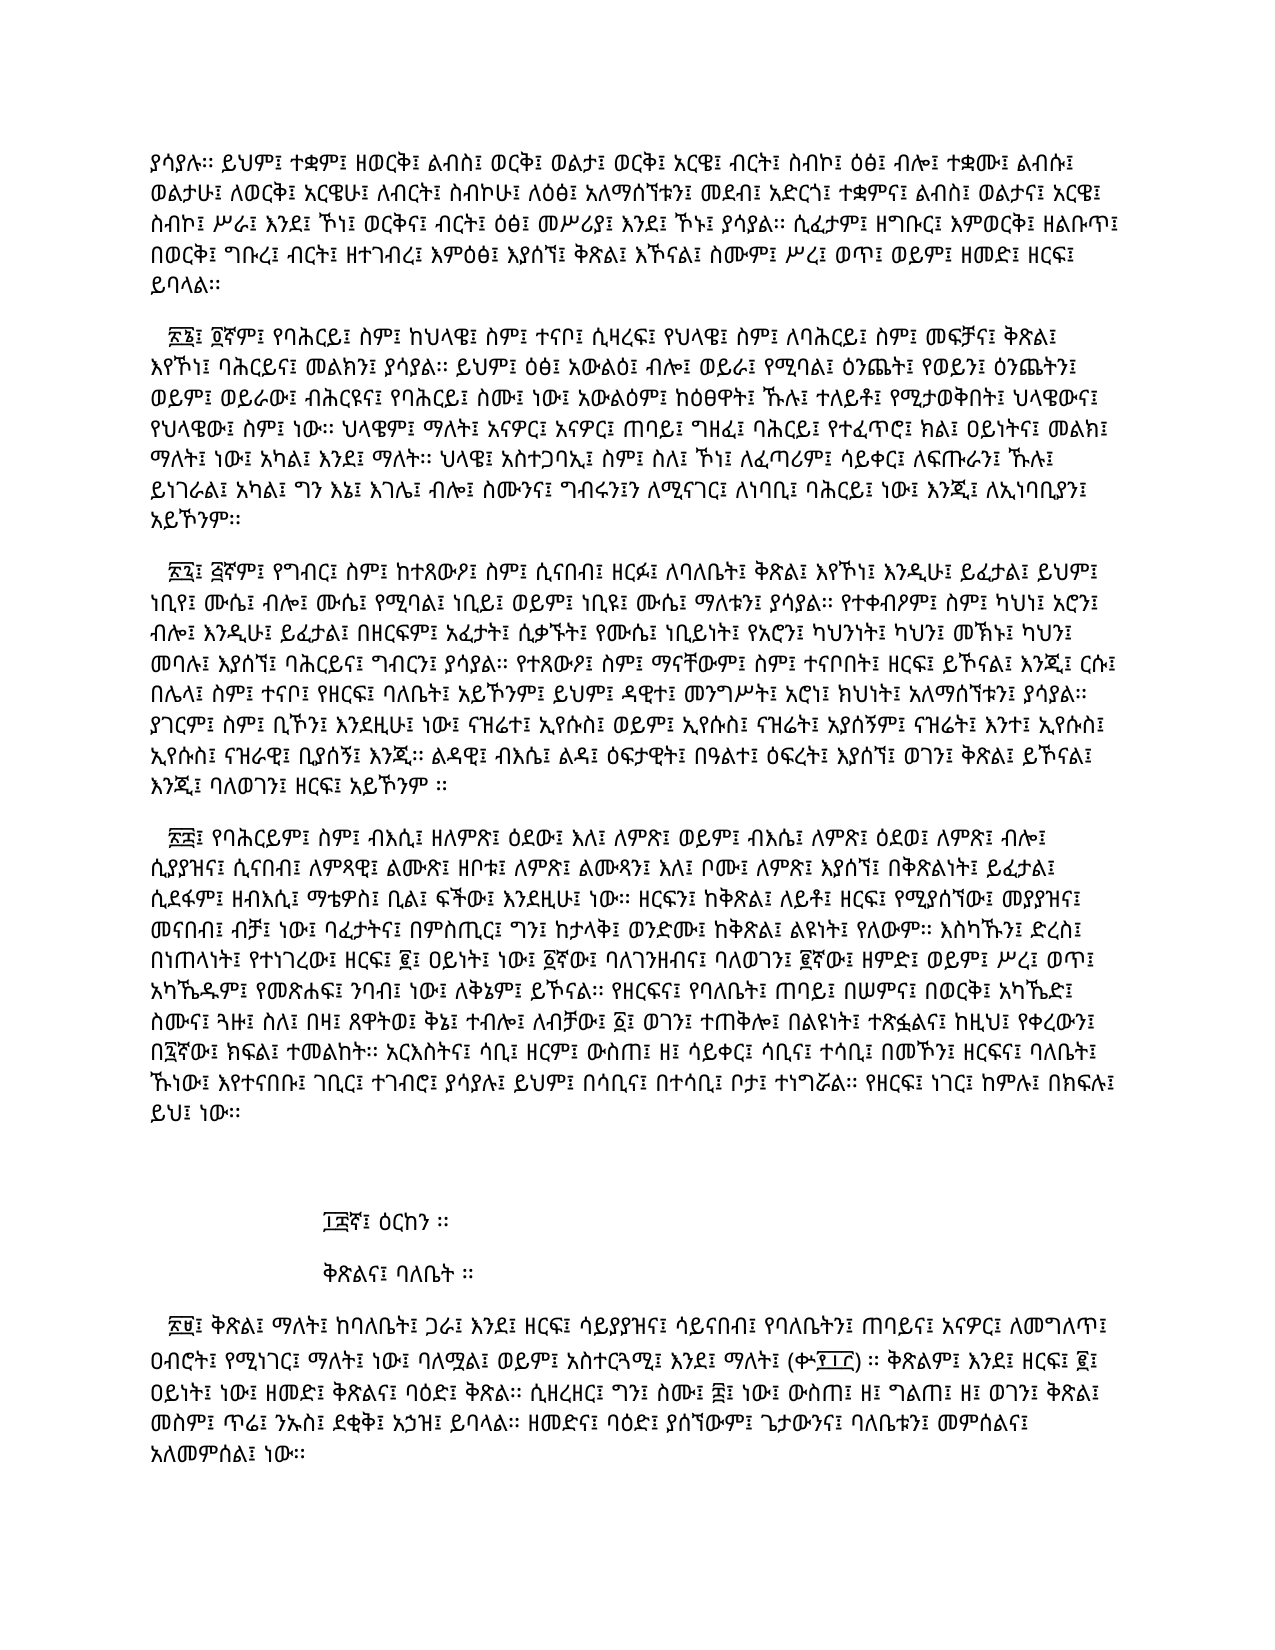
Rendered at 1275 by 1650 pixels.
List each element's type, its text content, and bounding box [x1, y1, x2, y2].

text ፳፰፤ የባሕርይም፤ ስም፤ ብእሲ፤ ዘለምጽ፤ ዕደው፤ እለ፤ ለምጽ፤ ወይም፤ ብእሴ፤ ለምጽ፤ ዕደወ፤ ለምጽ፤ ብሎ፤ ሲያያዝና፤ ሲናበብ፤ ለምጻዊ፤ ልሙጽ፤ ዘቦቱ፤ ለምጽ፤ ልሙጻን፤ እለ፤ ቦሙ፤ ለምጽ፤ እያሰኘ፤ በቅጽልነት፤ ይፈታል፤ ሲደፋም፤ ዘብእሲ፤ ማቴዎስ፤ ቢል፤ ፍችው፤ እንደዚሁ፤ ነው፡፡ ዘርፍን፤ ከቅጽል፤ ለይቶ፤ ዘርፍ፤ የሚያሰኘው፤ መያያዝና፤ መናበብ፤ ብቻ፤ ነው፤ ባፈታትና፤ በምስጢር፤ ግን፤ ከታላቅ፤ ወንድሙ፤ ከቅጽል፤ ልዩነት፤ የለውም፡፡ እስካኹን፤ ድረስ፤ በነጠላነት፤ የተነገረው፤ ዘርፍ፤ ፪፤ ዐይነት፤ ነው፤ ፩ኛው፤ ባለገንዘብና፤ ባለወገን፤ ፪ኛው፤ ዘምድ፤ ወይም፤ ሥረ፤ ወጥ፤ አካኼዱም፤ የመጽሐፍ፤ ንባብ፤ ነው፤ ለቅኔም፤ ይኾናል፡፡ የዘርፍና፤ የባለቤት፤ ጠባይ፤ በሠምና፤ በወርቅ፤ አካኼድ፤ ስሙና፤ ጓዙ፤ ስለ፤ በዛ፤ ጸዋትወ፤ ቅኔ፤ ተብሎ፤ ለብቻው፤ ፩፤ ወገን፤ ተጠቅሎ፤ በልዩነት፤ ተጽፏልና፤ ከዚህ፤ የቀረውን፤ በ፯ኛው፤ ክፍል፤ ተመልከት፡፡ አርእስትና፤ ሳቢ፤ ዘርም፤ ውስጠ፤ ዘ፤ ሳይቀር፤ ሳቢና፤ ተሳቢ፤ በመኾን፤ ዘርፍና፤ ባለቤት፤ ኹነው፤ እየተናበቡ፤ ገቢር፤ ተገብሮ፤ ያሳያሉ፤ ይህም፤ በሳቢና፤ በተሳቢ፤ ቦታ፤ ተነግሯል፡፡ የዘርፍ፤ ነገር፤ ከምሉ፤ በክፍሉ፤ ይህ፤ ነው፡፡ [150, 825, 1125, 1127]
text ፳፮፤ ፬ኛም፤ የባሕርይ፤ ስም፤ ከህላዌ፤ ስም፤ ተናቦ፤ ሲዛረፍ፤ የህላዌ፤ ስም፤ ለባሕርይ፤ ስም፤ መፍቻና፤ ቅጽል፤ እየኾነ፤ ባሕርይና፤ መልክን፤ ያሳያል፡፡ ይህም፤ ዕፅ፤ አውልዕ፤ ብሎ፤ ወይራ፤ የሚባል፤ ዕንጨት፤ የወይን፤ ዕንጨትን፤ ወይም፤ ወይራው፤ ብሕርዩና፤ የባሕርይ፤ ስሙ፤ ነው፤ አውልዕም፤ ከዕፀዋት፤ ኹሉ፤ ተለይቶ፤ የሚታወቅበት፤ ህላዌውና፤ የህላዌው፤ ስም፤ ነው፡፡ ህላዌም፤ ማለት፤ አናዎር፤ አናዎር፤ ጠባይ፤ ግዘፈ፤ ባሕርይ፤ የተፈጥሮ፤ ክል፤ ዐይነትና፤ መልክ፤ ማለት፤ ነው፤ አካል፤ እንደ፤ ማለት፡፡ ህላዌ፤ አስተጋባኢ፤ ስም፤ ስለ፤ ኾነ፤ ለፈጣሪም፤ ሳይቀር፤ ለፍጡራን፤ ኹሉ፤ ይነገራል፤ አካል፤ ግን እኔ፤ እገሌ፤ ብሎ፤ ስሙንና፤ ግብሩን፤ን ለሚናገር፤ ለነባቢ፤ ባሕርይ፤ ነው፤ እንጂ፤ ለኢነባቢያን፤ አይኾንም፡፡ [150, 324, 1125, 534]
text ፳፱፤ ቅጽል፤ ማለት፤ ከባለቤት፤ ጋራ፤ እንደ፤ ዘርፍ፤ ሳይያያዝና፤ ሳይናበብ፤ የባለቤትን፤ ጠባይና፤ አናዎር፤ ለመግለጥ፤ ዐብሮት፤ የሚነገር፤ ማለት፤ ነው፤ ባለሟል፤ ወይም፤ አስተርጓሚ፤ እንደ፤ ማለት፤ (ቍ፻፲፫) ፡፡ ቅጽልም፤ እንደ፤ ዘርፍ፤ ፪፤ ዐይነት፤ ነው፤ ዘመድ፤ ቅጽልና፤ ባዕድ፤ ቅጽል፡፡ ሲዘረዘር፤ ግን፤ ስሙ፤ ፰፤ ነው፤ ውስጠ፤ ዘ፤ ግልጠ፤ ዘ፤ ወገን፤ ቅጽል፤ መስም፤ ጥሬ፤ ንኡስ፤ ደቂቅ፤ አኃዝ፤ ይባላል፡፡ ዘመድና፤ ባዕድ፤ ያሰኘውም፤ ጌታውንና፤ ባለቤቱን፤ መምሰልና፤ አለመምሰል፤ ነው፡፡ [150, 1313, 1125, 1468]
text ፳፯፤ ፭ኛም፤ የግብር፤ ስም፤ ከተጸውዖ፤ ስም፤ ሲናበብ፤ ዘርፉ፤ ለባለቤት፤ ቅጽል፤ እየኾነ፤ እንዲሁ፤ ይፈታል፤ ይህም፤ ነቢየ፤ ሙሴ፤ ብሎ፤ ሙሴ፤ የሚባል፤ ነቢይ፤ ወይም፤ ነቢዩ፤ ሙሴ፤ ማለቱን፤ ያሳያል፡፡ የተቀብዖም፤ ስም፤ ካህነ፤ አሮን፤ ብሎ፤ እንዲሁ፤ ይፈታል፤ በዘርፍም፤ አፈታት፤ ሲቃኙት፤ የሙሴ፤ ነቢይነት፤ የአሮን፤ ካህንነት፤ ካህን፤ መኽኑ፤ ካህን፤ መባሉ፤ እያሰኘ፤ ባሕርይና፤ ግብርን፤ ያሳያል፡፡ የተጸውዖ፤ ስም፤ ማናቸውም፤ ስም፤ ተናቦበት፤ ዘርፍ፤ ይኾናል፤ እንጂ፤ ርሱ፤ በሌላ፤ ስም፤ ተናቦ፤ የዘርፍ፤ ባለቤት፤ አይኾንም፤ ይህም፤ ዳዊተ፤ መንግሥት፤ አሮነ፤ ክህነት፤ አለማሰኘቱን፤ ያሳያል፡፡ ያገርም፤ ስም፤ ቢኾን፤ እንደዚሁ፤ ነው፤ ናዝሬተ፤ ኢየሱስ፤ ወይም፤ ኢየሱስ፤ ናዝሬት፤ አያሰኝም፤ ናዝሬት፤ እንተ፤ ኢየሱስ፤ ኢየሱስ፤ ናዝራዊ፤ ቢያሰኝ፤ እንጂ፡፡ ልዳዊ፤ ብእሴ፤ ልዳ፤ ዕፍታዊት፤ በዓልተ፤ ዕፍረት፤ እያሰኘ፤ ወገን፤ ቅጽል፤ ይኾናል፤ እንጂ፤ ባለወገን፤ ዘርፍ፤ አይኾንም ፡፡ [150, 559, 1125, 800]
text ቅጽልና፤ ባለቤት ፡፡ [150, 1261, 1125, 1288]
text ፲፰ኛ፤ ዕርከን ፡፡ [150, 1209, 1125, 1236]
